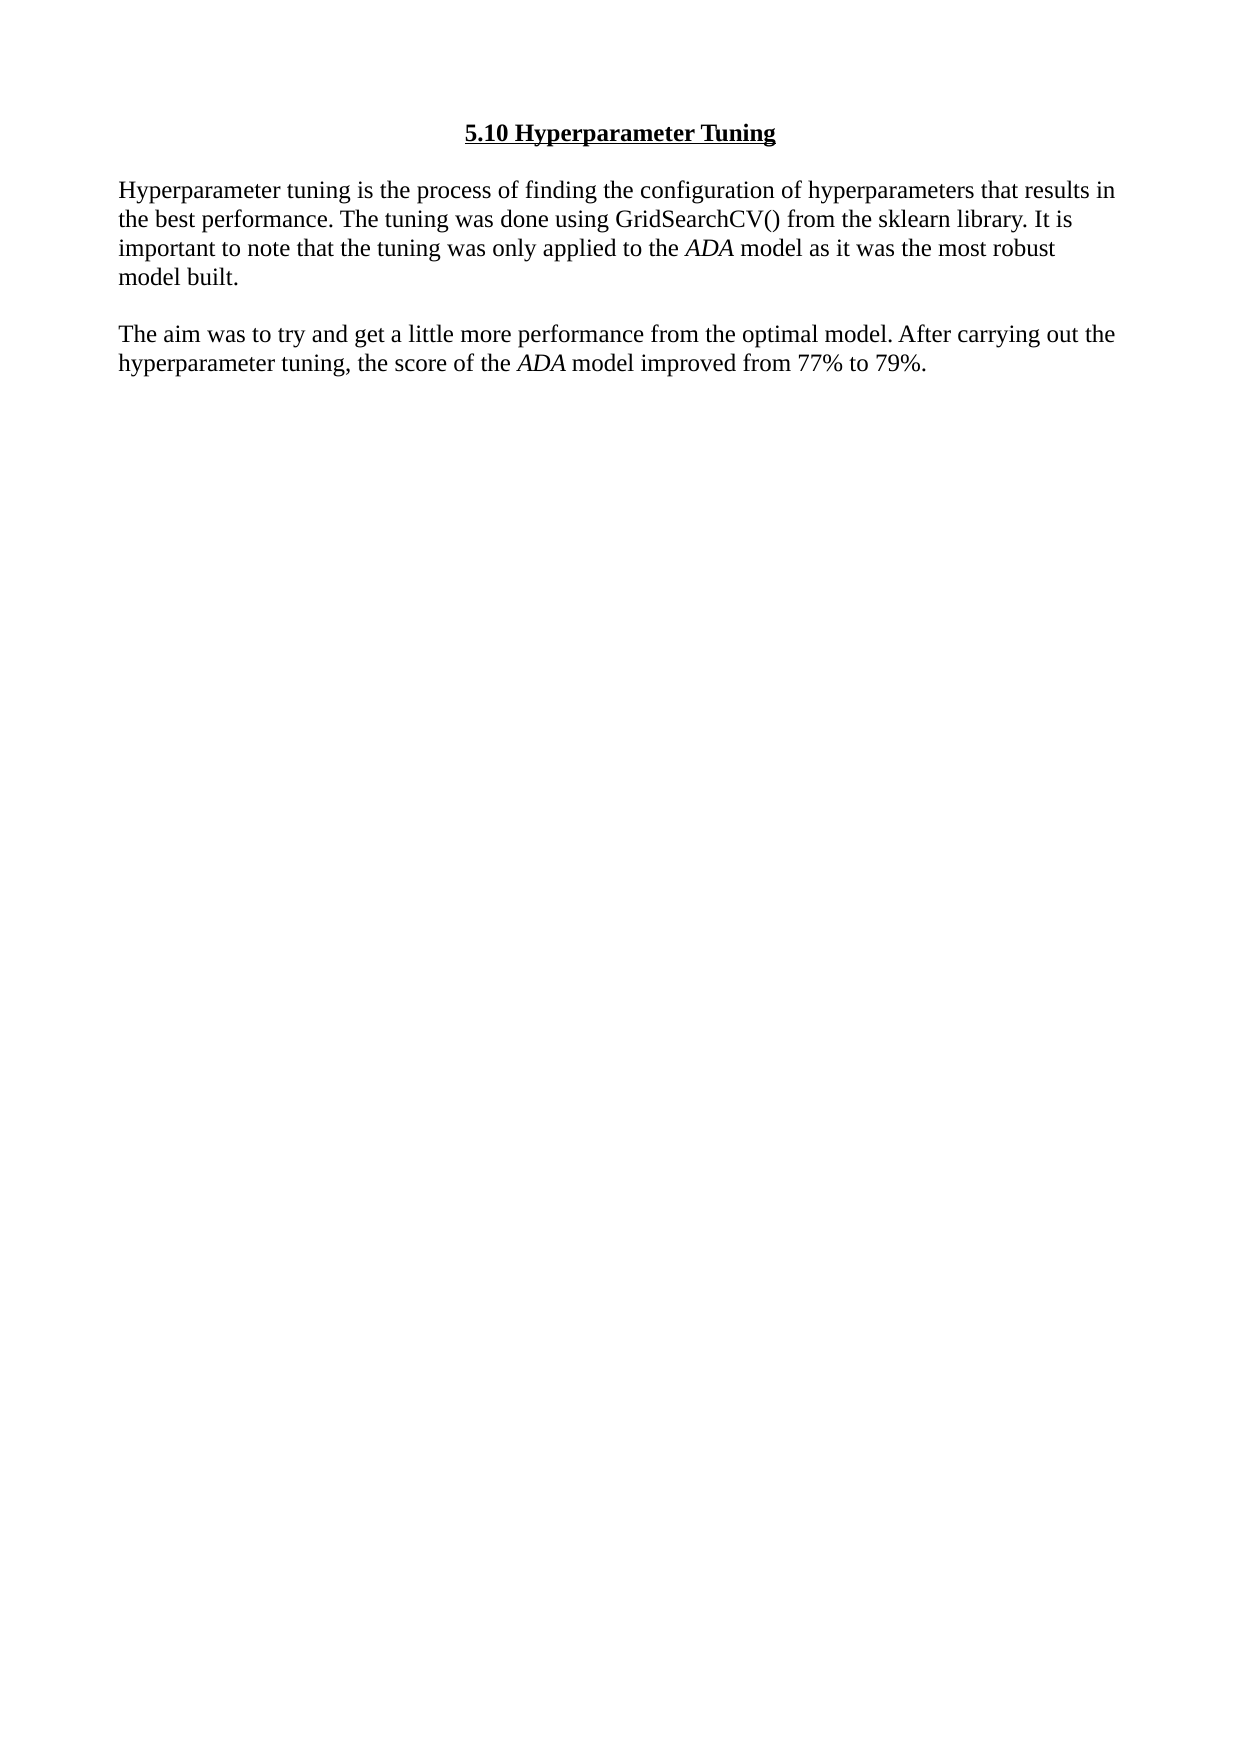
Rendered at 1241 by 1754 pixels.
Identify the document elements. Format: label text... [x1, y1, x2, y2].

text 5.10 Hyperparameter Tuning [118, 118, 1122, 147]
text The aim was to try and get a little more performance from the optimal model. After carrying out the hyperparameter tuning, the score of the ADA model improved from 77% to 79%. [118, 319, 1122, 377]
text Hyperparameter tuning is the process of finding the configuration of hyperparameters that results in the best performance. The tuning was done using GridSearchCV() from the sklearn library. It is important to note that the tuning was only applied to the ADA model as it was the most robust model built. [118, 176, 1122, 291]
